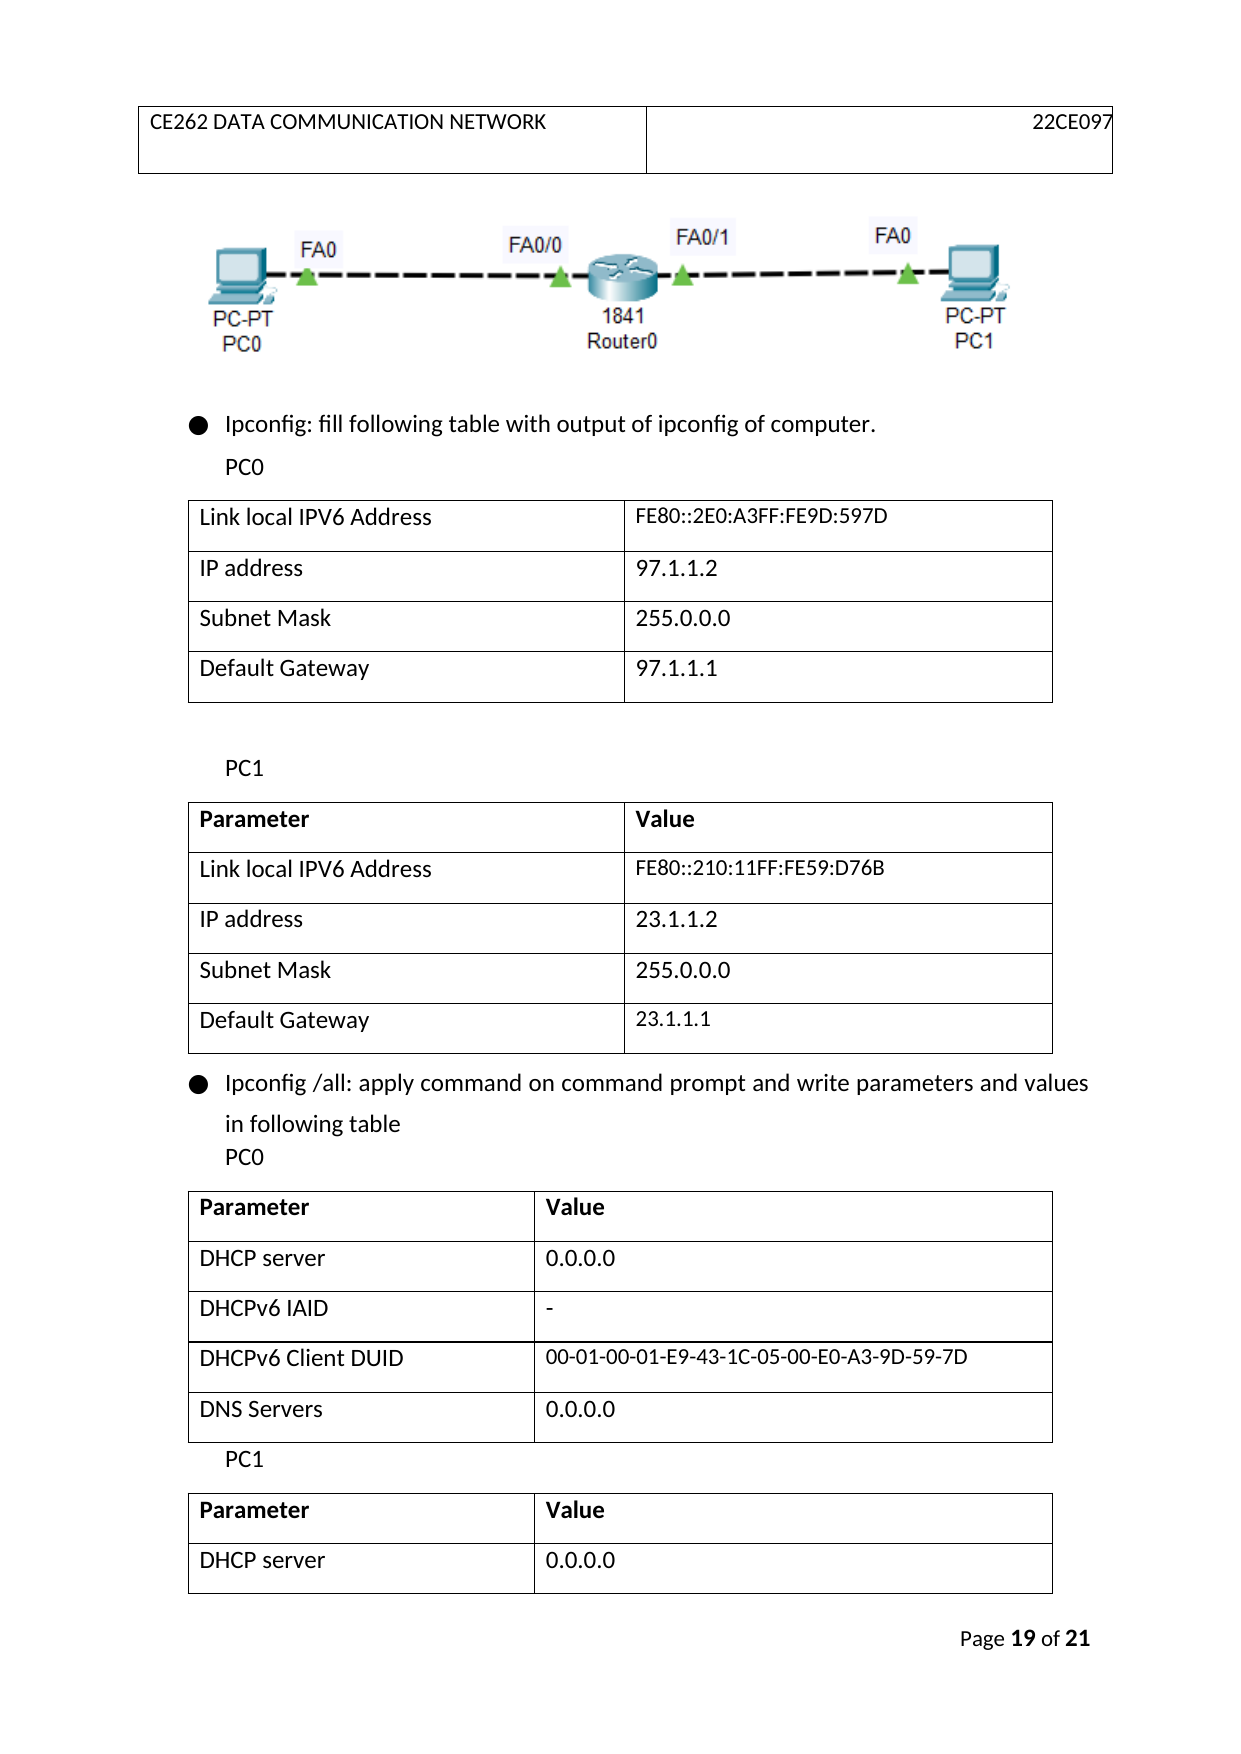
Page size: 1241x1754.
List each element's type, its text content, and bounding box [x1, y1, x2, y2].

table_cell IP address [189, 552, 624, 601]
table_cell FE80::210:11FF:FE59:D76B [625, 853, 1052, 902]
list Ipconfig: fill following table with output of ipconfig of computer. [187, 395, 1090, 447]
table_cell 0.0.0.0 [535, 1393, 1052, 1442]
table_cell DHCPv6 IAID [189, 1292, 534, 1341]
list Ipconfig /all: apply command on command prompt and write parameters and values in following table [187, 1054, 1090, 1138]
table_cell Default Gateway [189, 1004, 624, 1053]
table_cell 255.0.0.0 [625, 954, 1052, 1003]
table_cell 0.0.0.0 [535, 1242, 1052, 1291]
table_header Link local IPV6 Address [189, 501, 624, 551]
table_cell Subnet Mask [189, 954, 624, 1003]
table_header Value [625, 803, 1052, 852]
picture [179, 201, 1057, 377]
text PC0 [225, 1141, 1090, 1171]
table_cell Default Gateway [189, 652, 624, 702]
table_cell 00-01-00-01-E9-43-1C-05-00-E0-A3-9D-59-7D [535, 1343, 1052, 1392]
table_cell 97.1.1.1 [625, 652, 1052, 702]
table_header Value [535, 1494, 1052, 1543]
table_header Parameter [189, 1494, 534, 1543]
table_cell DHCP server [189, 1544, 534, 1593]
text PC1 [225, 1443, 1090, 1474]
table_cell IP address [189, 904, 624, 953]
table_cell 23.1.1.2 [625, 904, 1052, 953]
table_cell 255.0.0.0 [625, 602, 1052, 651]
text PC1 [225, 752, 1090, 783]
text PC0 [225, 451, 1090, 481]
table_header Parameter [189, 1192, 534, 1241]
table_cell 23.1.1.1 [625, 1004, 1052, 1053]
table_cell 97.1.1.2 [625, 552, 1052, 601]
table_cell DNS Servers [189, 1393, 534, 1442]
table_cell 0.0.0.0 [535, 1544, 1052, 1593]
table_cell Subnet Mask [189, 602, 624, 651]
table_header Parameter [189, 803, 624, 852]
table_cell DHCP server [189, 1242, 534, 1291]
table_cell DHCPv6 Client DUID [189, 1343, 534, 1392]
table_header FE80::2E0:A3FF:FE9D:597D [625, 501, 1052, 551]
table_header Value [535, 1192, 1052, 1241]
table_cell - [535, 1292, 1052, 1341]
table_cell Link local IPV6 Address [189, 853, 624, 902]
